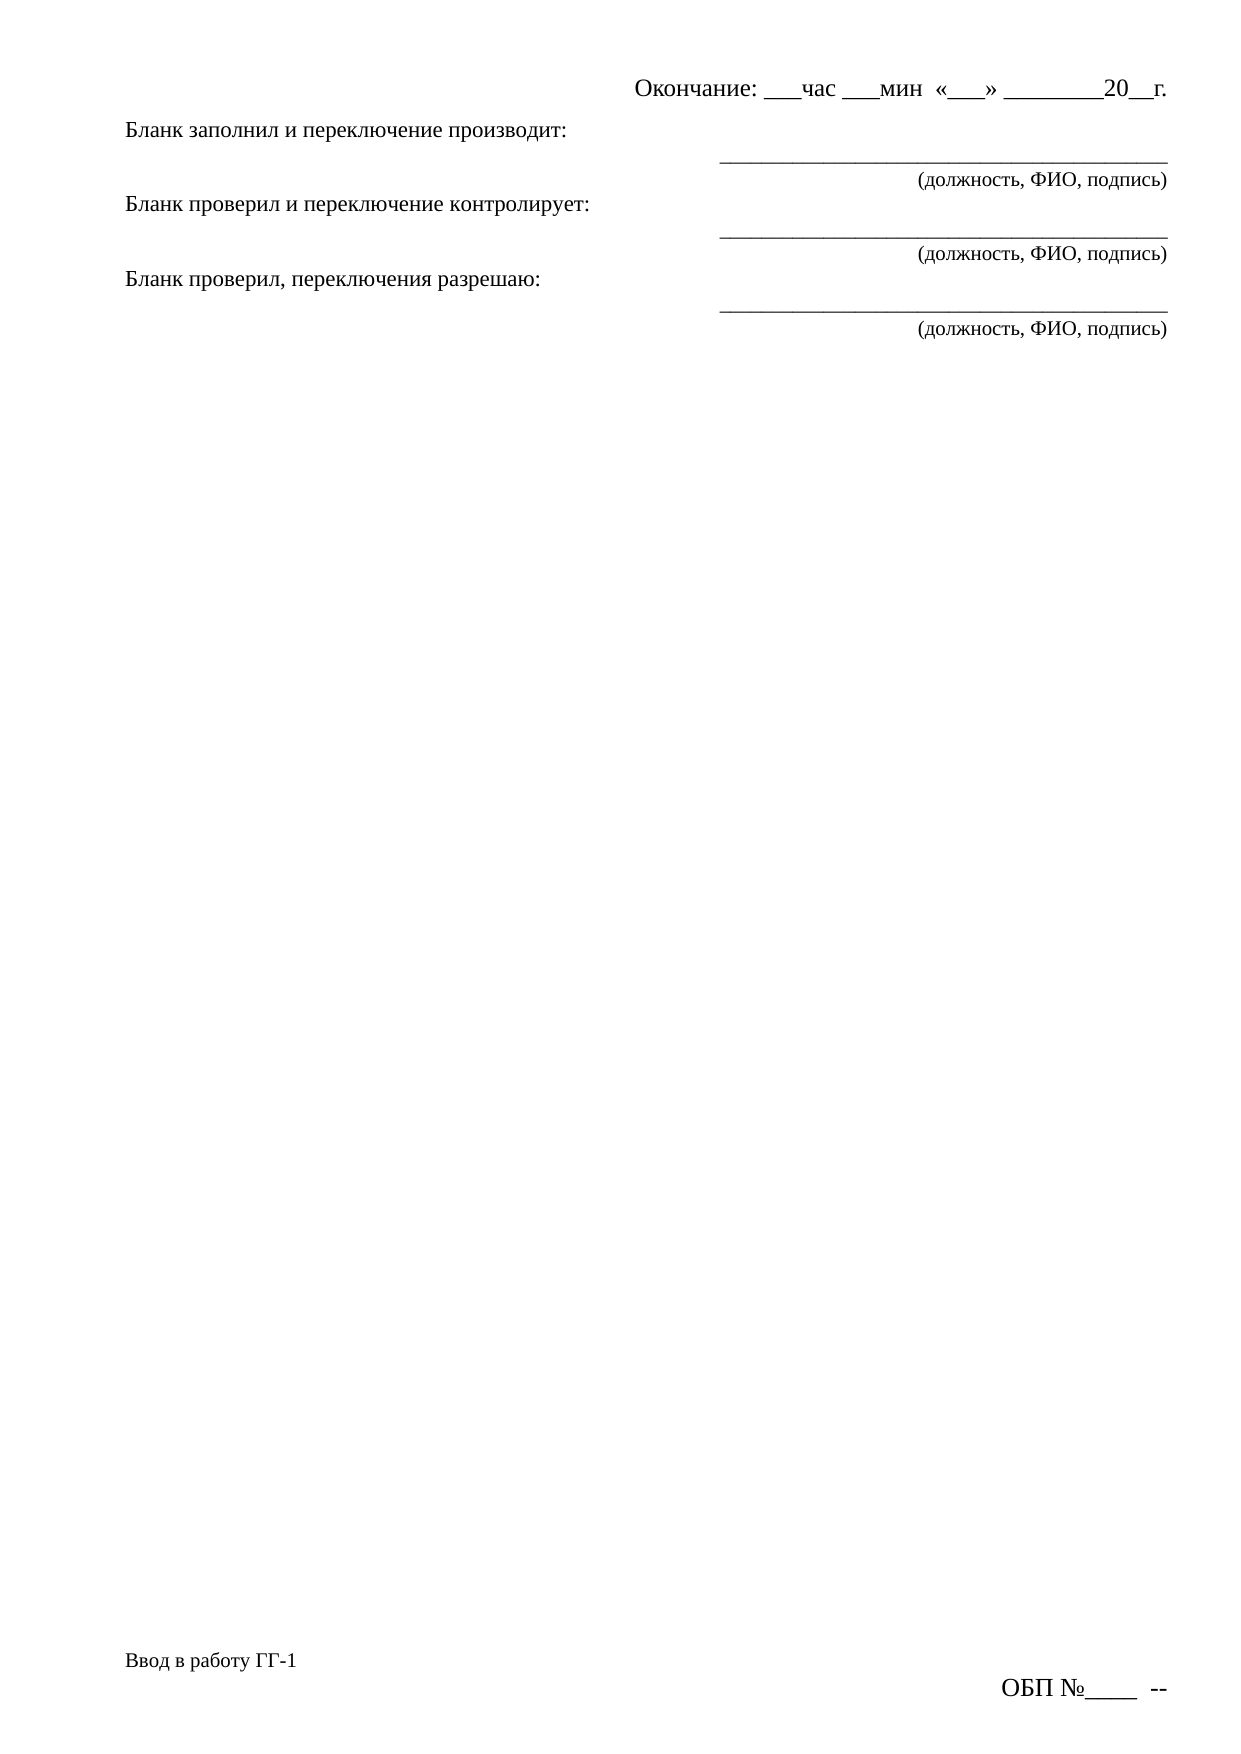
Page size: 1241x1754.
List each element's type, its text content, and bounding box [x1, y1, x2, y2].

text ___________________________________________ [125, 217, 1167, 241]
text (должность, ФИО, подпись) [125, 315, 1167, 339]
text (должность, ФИО, подпись) [125, 241, 1167, 265]
text Бланк проверил и переключение контролирует: [125, 191, 1167, 217]
text ___________________________________________ [125, 291, 1167, 315]
text Бланк проверил, переключения разрешаю: [125, 265, 1167, 291]
text ___________________________________________ [125, 142, 1167, 166]
text Окончание: ___час ___мин «___» ________20__г. [181, 73, 1167, 102]
text Бланк заполнил и переключение производит: [125, 116, 1167, 142]
text (должность, ФИО, подпись) [125, 166, 1167, 191]
